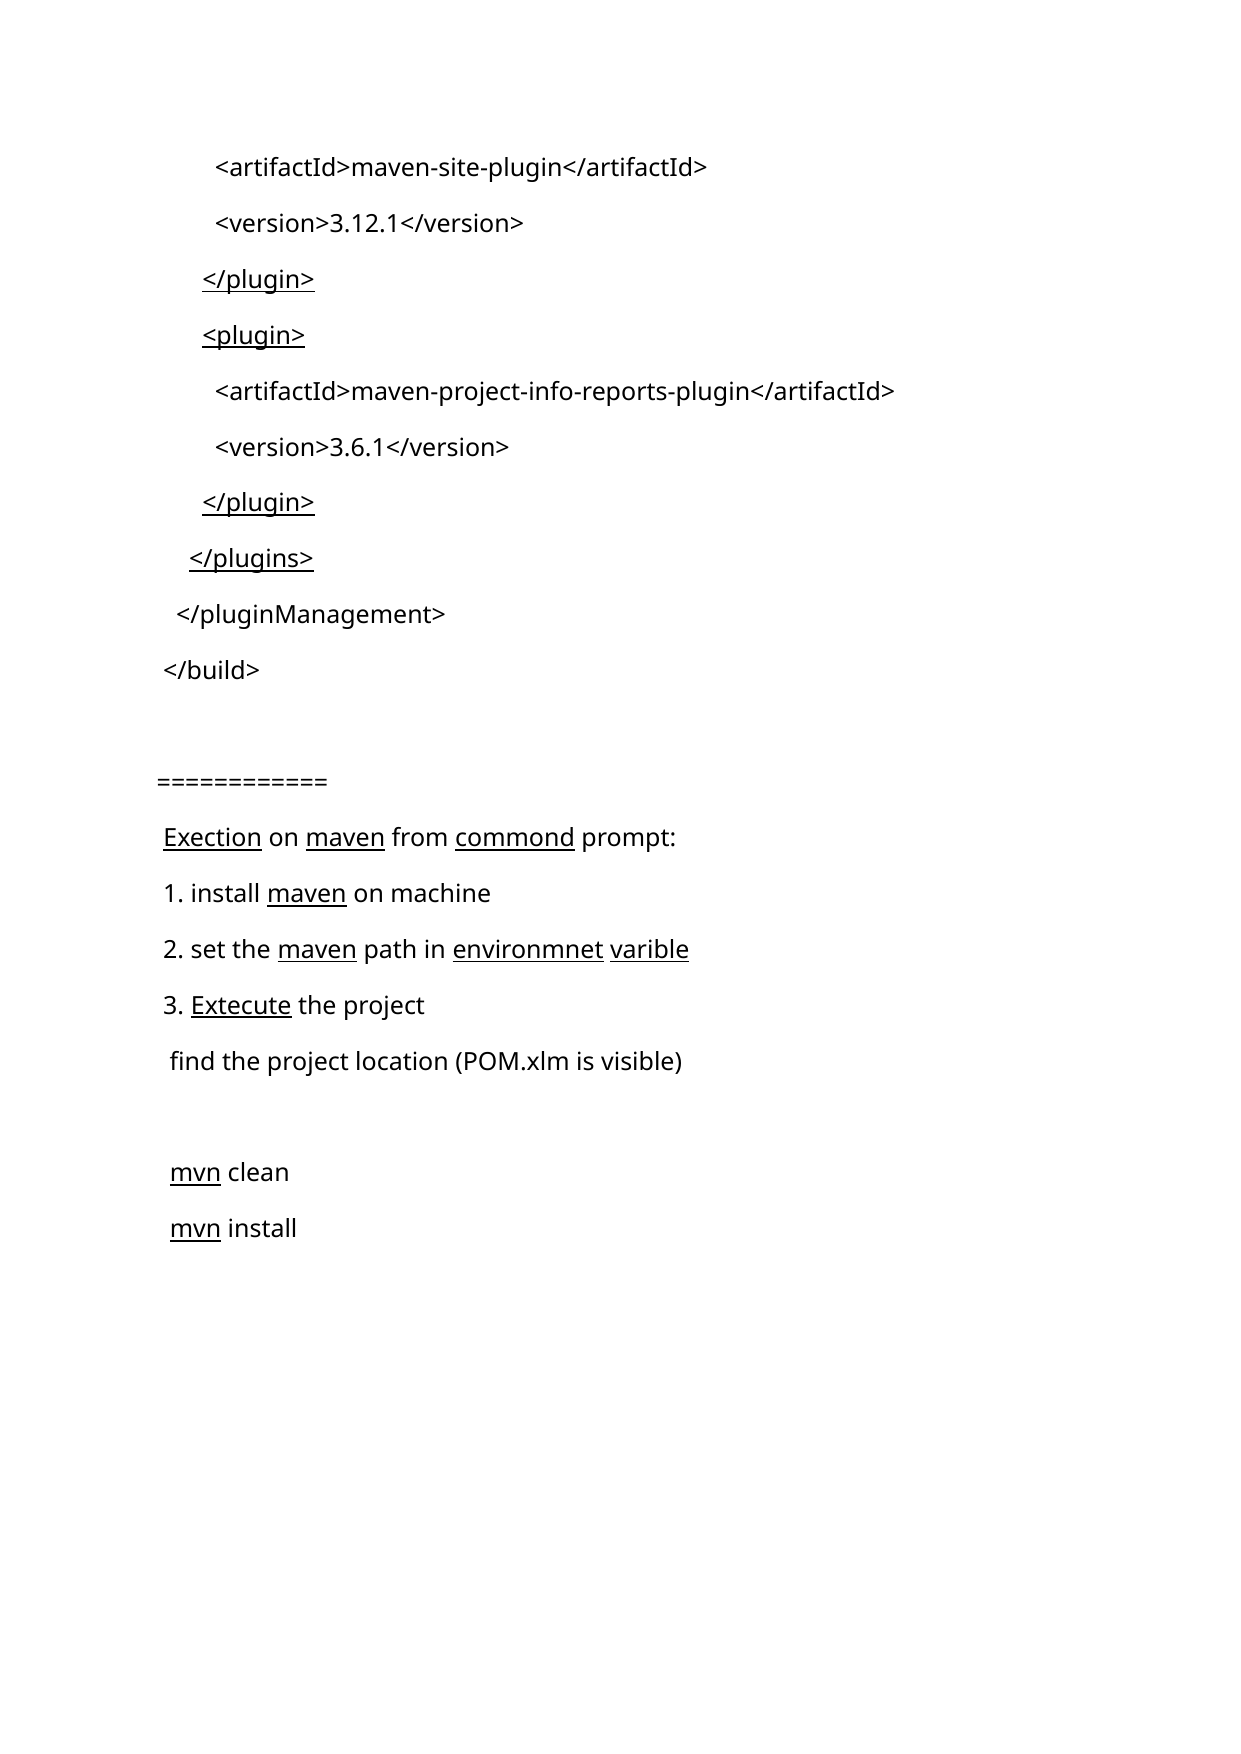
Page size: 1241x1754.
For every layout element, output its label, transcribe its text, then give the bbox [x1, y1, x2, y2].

text </pluginManagement> [150, 597, 1090, 631]
text 3. Extecute the project [150, 987, 1090, 1022]
text ============ [150, 764, 1090, 798]
text </plugin> [150, 485, 1090, 519]
text mvn clean [150, 1155, 1090, 1189]
text 2. set the maven path in environmnet varible [150, 932, 1090, 966]
text <plugin> [150, 317, 1090, 352]
text mvn install [150, 1211, 1090, 1245]
text <artifactId>maven-site-plugin</artifactId> [150, 150, 1090, 184]
text 1. install maven on machine [150, 876, 1090, 910]
text <artifactId>maven-project-info-reports-plugin</artifactId> [150, 373, 1090, 407]
text </build> [150, 652, 1090, 687]
text find the project location (POM.xlm is visible) [150, 1043, 1090, 1077]
text Exection on maven from commond prompt: [150, 820, 1090, 854]
text <version>3.12.1</version> [150, 206, 1090, 240]
text <version>3.6.1</version> [150, 429, 1090, 463]
text </plugins> [150, 541, 1090, 575]
text </plugin> [150, 262, 1090, 296]
